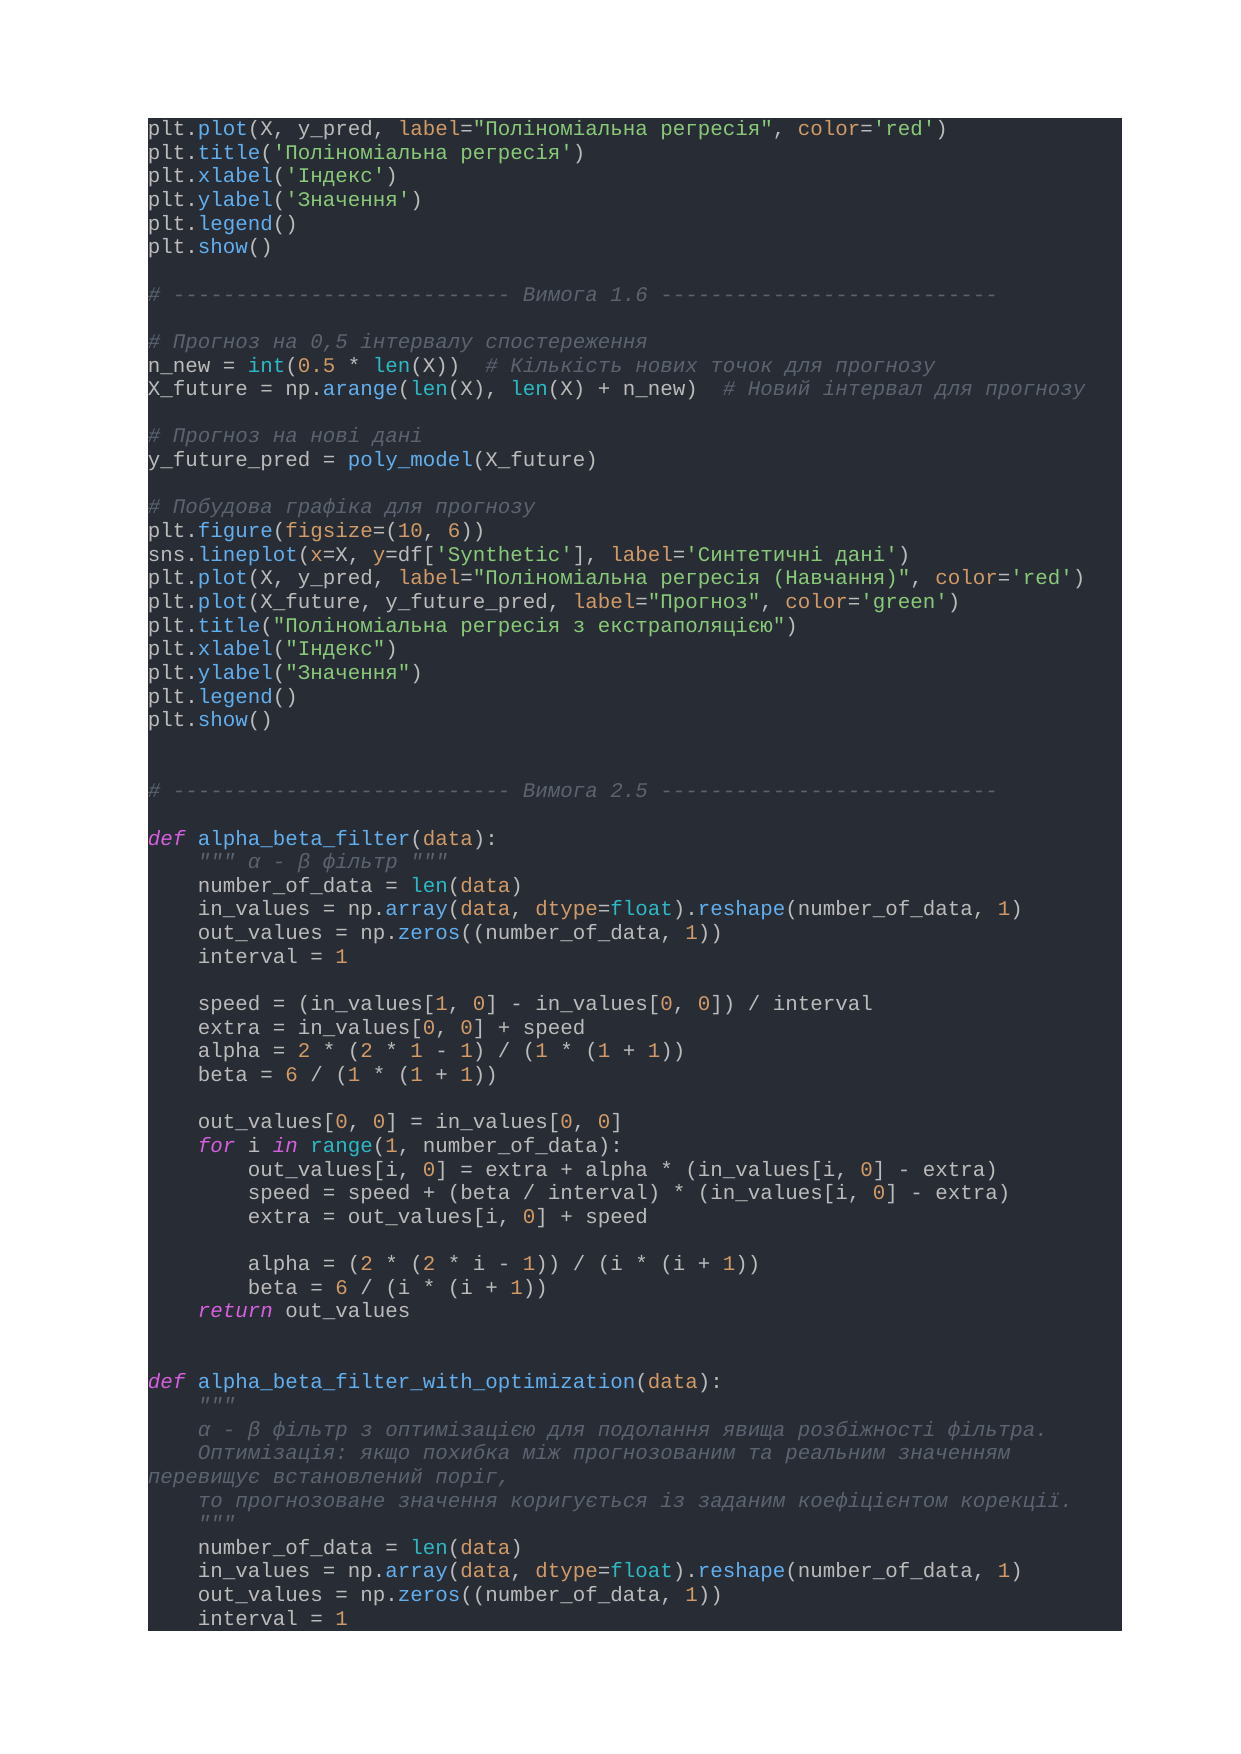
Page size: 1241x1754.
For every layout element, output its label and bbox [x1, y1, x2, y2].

text [148, 118, 1122, 1631]
